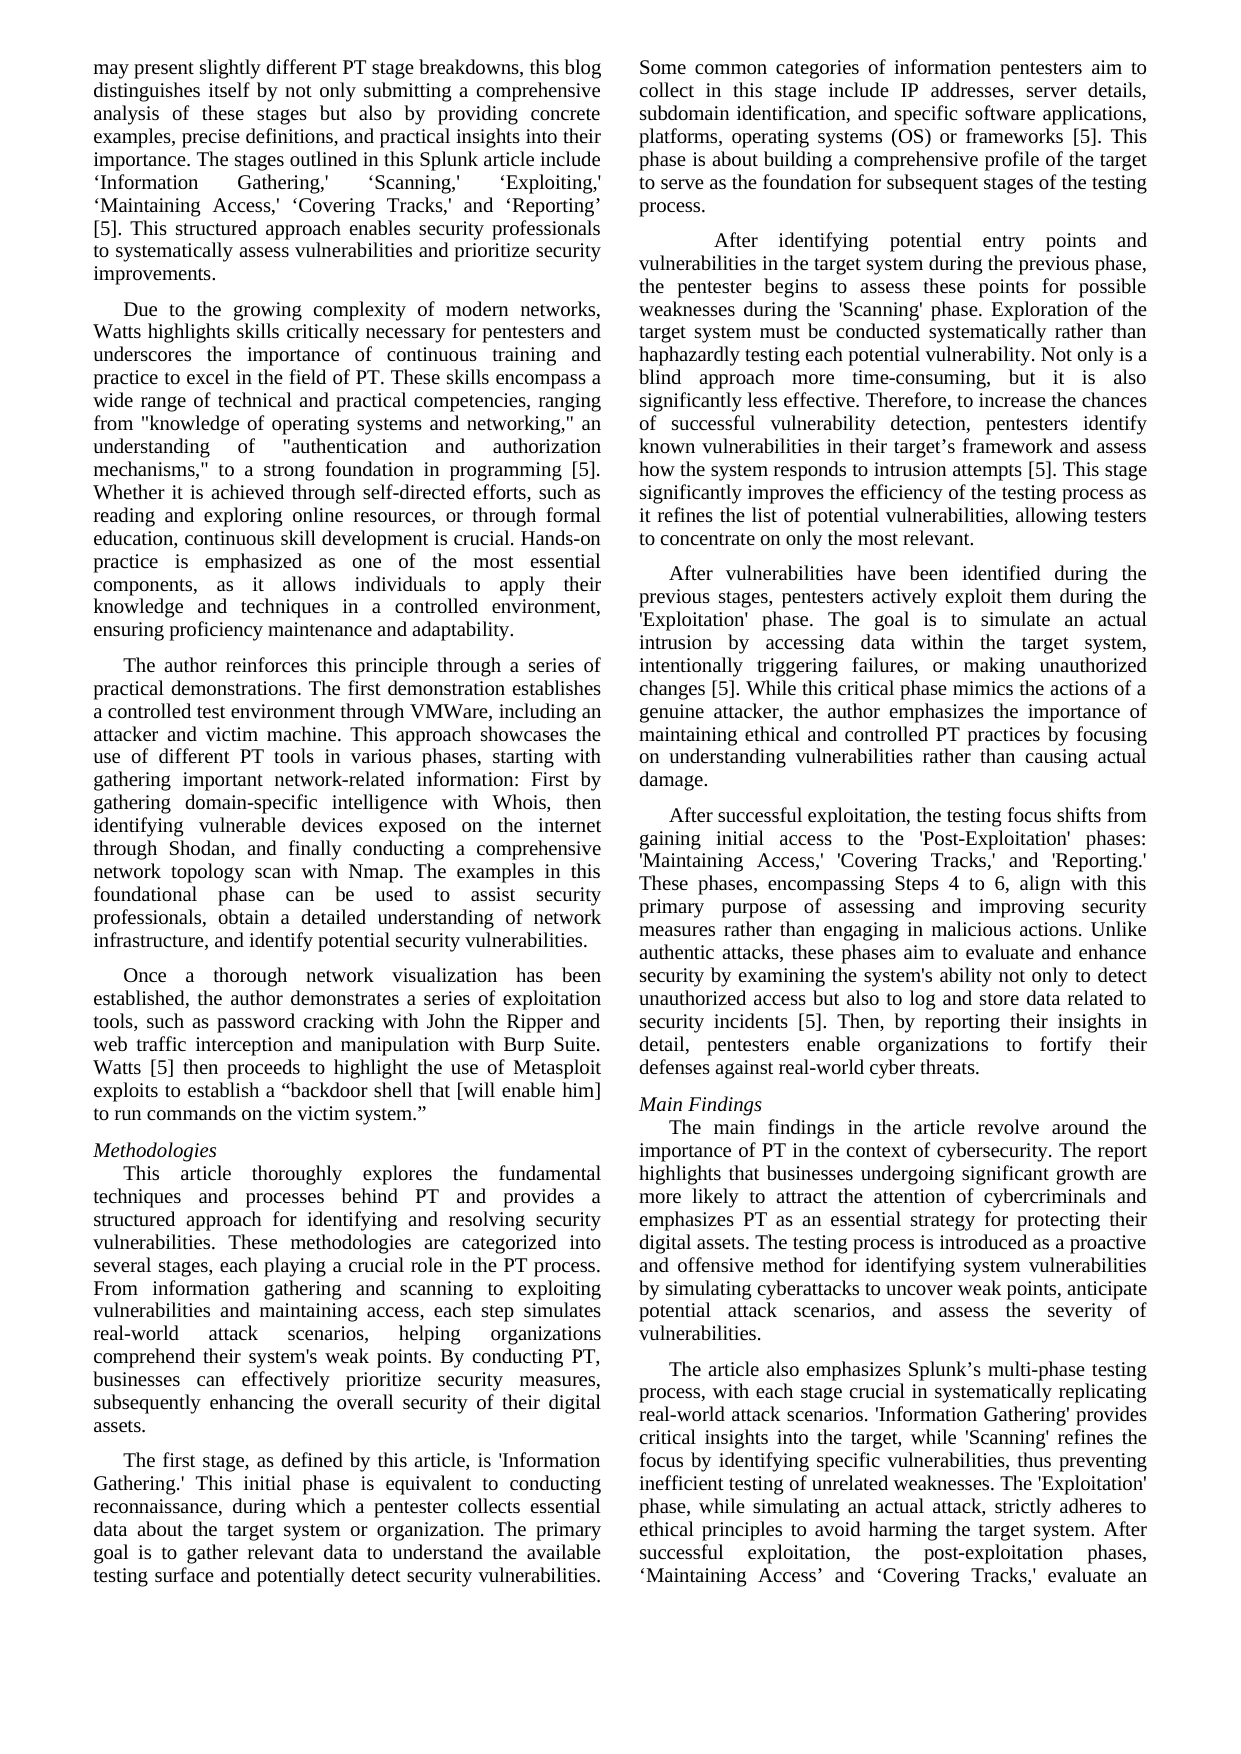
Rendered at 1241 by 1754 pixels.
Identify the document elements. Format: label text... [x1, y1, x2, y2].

text This article thoroughly explores the fundamental techniques and processes behind PT and provides a structured approach for identifying and resolving security vulnerabilities. These methodologies are categorized into several stages, each playing a crucial role in the PT process. From information gathering and scanning to exploiting vulnerabilities and maintaining access, each step simulates real-world attack scenarios, helping organizations comprehend their system's weak points. By conducting PT, businesses can effectively prioritize security measures, subsequently enhancing the overall security of their digital assets. [93, 1162, 601, 1437]
text After vulnerabilities have been identified during the previous stages, pentesters actively exploit them during the 'Exploitation' phase. The goal is to simulate an actual intrusion by accessing data within the target system, intentionally triggering failures, or making unauthorized changes . While this critical phase mimics the actions of a genuine attacker, the author emphasizes the importance of maintaining ethical and controlled PT practices by focusing on understanding vulnerabilities rather than causing actual damage. [639, 562, 1147, 791]
text After successful exploitation, the testing focus shifts from gaining initial access to the 'Post-Exploitation' phases: 'Maintaining Access,' 'Covering Tracks,' and 'Reporting.' These phases, encompassing Steps 4 to 6, align with this primary purpose of assessing and improving security measures rather than engaging in malicious actions. Unlike authentic attacks, these phases aim to evaluate and enhance security by examining the system's ability not only to detect unauthorized access but also to log and store data related to security incidents . Then, by reporting their insights in detail, pentesters enable organizations to fortify their defenses against real-world cyber threats. [639, 804, 1147, 1079]
text The first stage, as defined by this article, is 'Information Gathering.' This initial phase is equivalent to conducting reconnaissance, during which a pentester collects essential data about the target system or organization. The primary goal is to gather relevant data to understand the available testing surface and potentially detect security vulnerabilities. Some common categories of information pentesters aim to collect in this stage include IP addresses, server details, subdomain identification, and specific software applications, platforms, operating systems (OS) or frameworks . This phase is about building a comprehensive profile of the target to serve as the foundation for subsequent stages of the testing process. [93, 1449, 601, 1587]
subtitle Methodologies [93, 1137, 601, 1162]
text Once a thorough network visualization has been established, the author demonstrates a series of exploitation tools, such as password cracking with John the Ripper and web traffic interception and manipulation with Burp Suite. Watts then proceeds to highlight the use of Metasploit exploits to establish a “backdoor shell that [will enable him] to run commands on the victim system.” [93, 964, 601, 1124]
subtitle Main Findings [639, 1091, 1147, 1116]
text After identifying potential entry points and vulnerabilities in the target system during the previous phase, the pentester begins to assess these points for possible weaknesses during the 'Scanning' phase. Exploration of the target system must be conducted systematically rather than haphazardly testing each potential vulnerability. Not only is a blind approach more time-consuming, but it is also significantly less effective. Therefore, to increase the chances of successful vulnerability detection, pentesters identify known vulnerabilities in their target’s framework and assess how the system responds to intrusion attempts . This stage significantly improves the efficiency of the testing process as it refines the list of potential vulnerabilities, allowing testers to concentrate on only the most relevant. [639, 229, 1147, 550]
text Due to the growing complexity of modern networks, Watts highlights skills critically necessary for pentesters and underscores the importance of continuous training and practice to excel in the field of PT. These skills encompass a wide range of technical and practical competencies, ranging from "knowledge of operating systems and networking," an understanding of "authentication and authorization mechanisms," to a strong foundation in programming [5]. Whether it is achieved through self-directed efforts, such as reading and exploring online resources, or through formal education, continuous skill development is crucial. Hands-on practice is emphasized as one of the most essential components, as it allows individuals to apply their knowledge and techniques in a controlled environment, ensuring proficiency maintenance and adaptability. [93, 298, 601, 641]
text The first stage, as defined by this article, is 'Information Gathering.' This initial phase is equivalent to conducting reconnaissance, during which a pentester collects essential data about the target system or organization. The primary goal is to gather relevant data to understand the available testing surface and potentially detect security vulnerabilities. Some common categories of information pentesters aim to collect in this stage include IP addresses, server details, subdomain identification, and specific software applications, platforms, operating systems (OS) or frameworks . This phase is about building a comprehensive profile of the target to serve as the foundation for subsequent stages of the testing process. [639, 56, 1147, 217]
text The main findings in the article revolve around the importance of PT in the context of cybersecurity. The report highlights that businesses undergoing significant growth are more likely to attract the attention of cybercriminals and emphasizes PT as an essential strategy for protecting their digital assets. The testing process is introduced as a proactive and offensive method for identifying system vulnerabilities by simulating cyberattacks to uncover weak points, anticipate potential attack scenarios, and assess the severity of vulnerabilities. [639, 1116, 1147, 1345]
text The author reinforces this principle through a series of practical demonstrations. The first demonstration establishes a controlled test environment through VMWare, including an attacker and victim machine. This approach showcases the use of different PT tools in various phases, starting with gathering important network-related information: First by gathering domain-specific intelligence with Whois, then identifying vulnerable devices exposed on the internet through Shodan, and finally conducting a comprehensive network topology scan with Nmap. The examples in this foundational phase can be used to assist security professionals, obtain a detailed understanding of network infrastructure, and identify potential security vulnerabilities. [93, 654, 601, 952]
